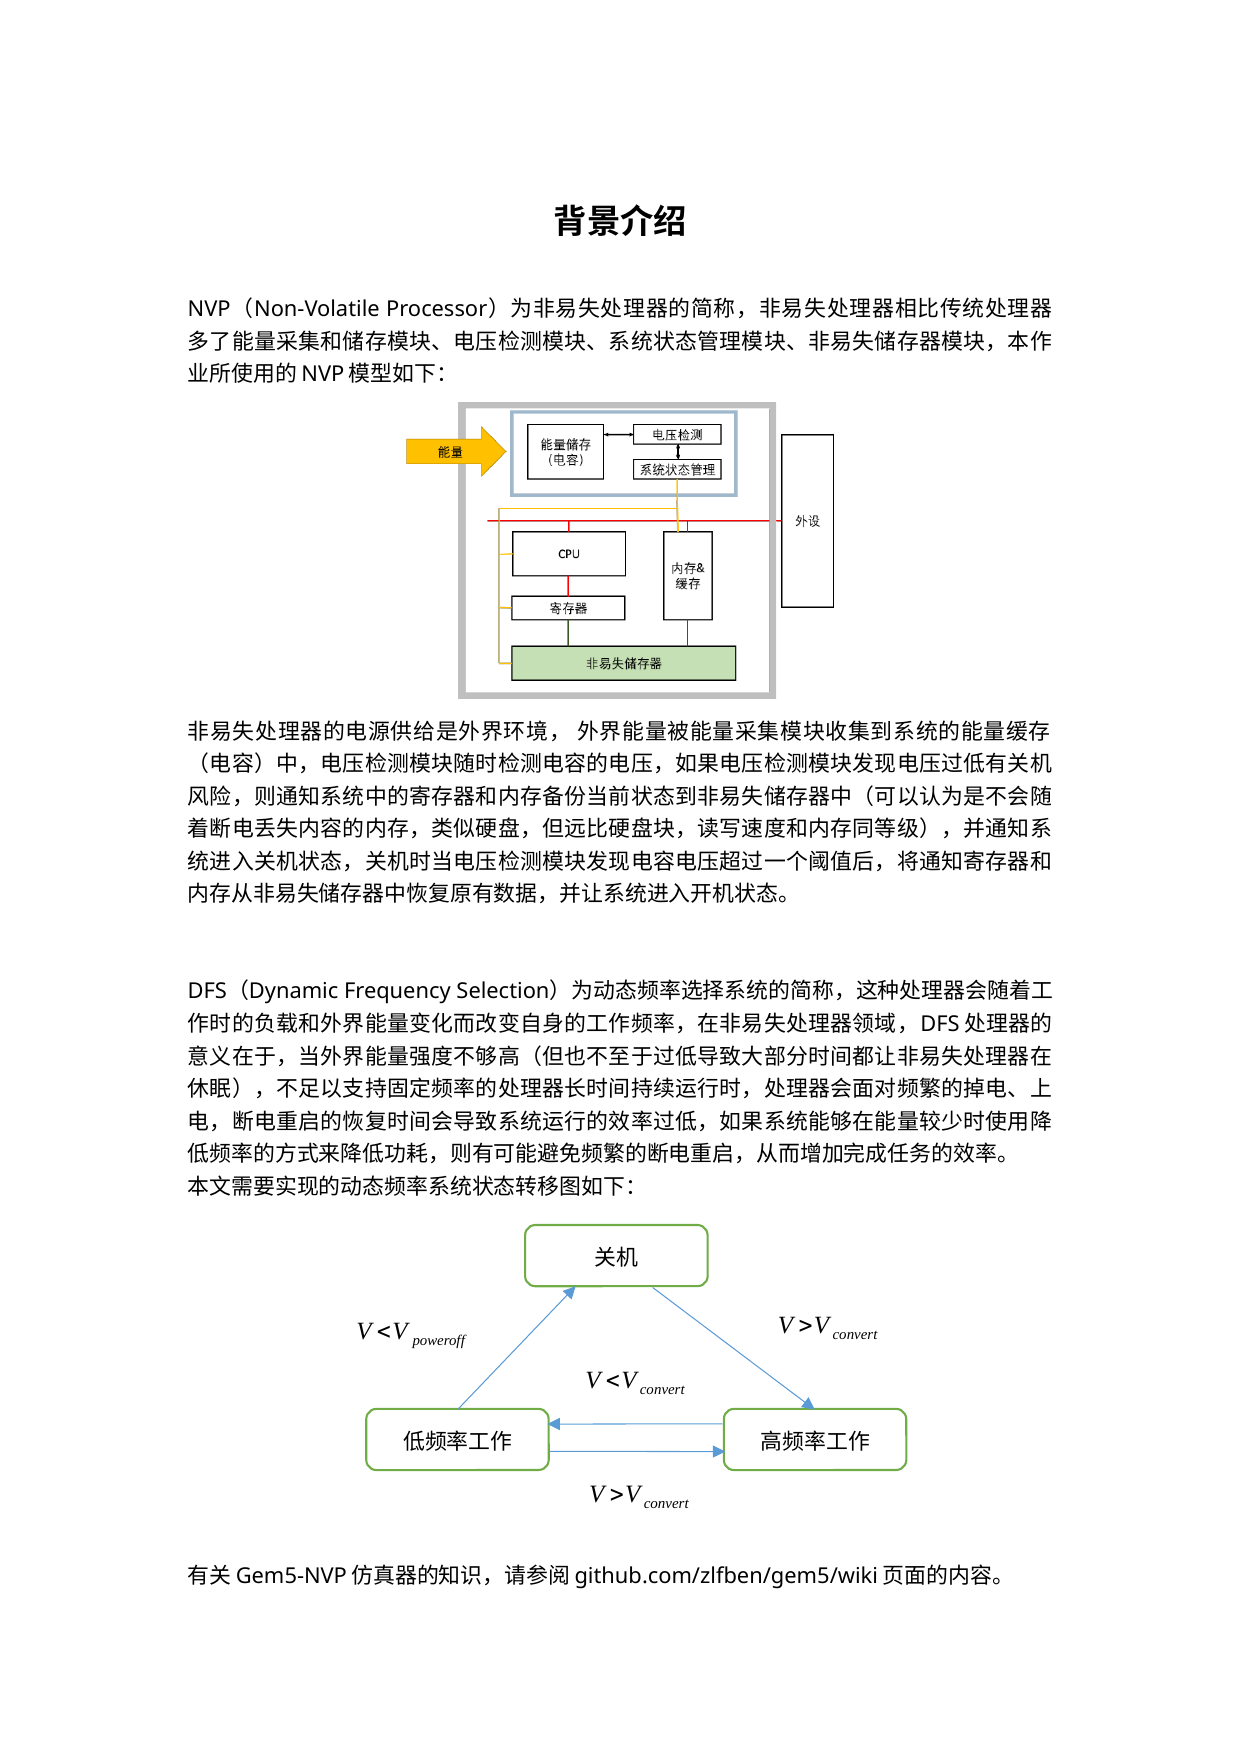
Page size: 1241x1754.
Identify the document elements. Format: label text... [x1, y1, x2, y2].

picture [406, 402, 834, 699]
text 本文需要实现的动态频率系统状态转移图如下： [187, 1168, 1053, 1201]
text DFS（Dynamic Frequency Selection）为动态频率选择系统的简称，这种处理器会随着工作时的负载和外界能量变化而改变自身的工作频率，在非易失处理器领域，DFS处理器的意义在于，当外界能量强度不够高（但也不至于过低导致大部分时间都让非易失处理器在休眠），不足以支持固定频率的处理器长时间持续运行时，处理器会面对频繁的掉电、上电，断电重启的恢复时间会导致系统运行的效率过低，如果系统能够在能量较少时使用降低频率的方式来降低功耗，则有可能避免频繁的断电重启，从而增加完成任务的效率。 [187, 973, 1053, 1168]
title 背景介绍 [187, 187, 1053, 252]
text NVP（Non-Volatile Processor）为非易失处理器的简称，非易失处理器相比传统处理器多了能量采集和储存模块、电压检测模块、系统状态管理模块、非易失储存器模块，本作业所使用的NVP模型如下： [187, 291, 1053, 388]
text 有关Gem5-NVP仿真器的知识，请参阅github.com/zlfben/gem5/wiki页面的内容。 [187, 1558, 1053, 1591]
